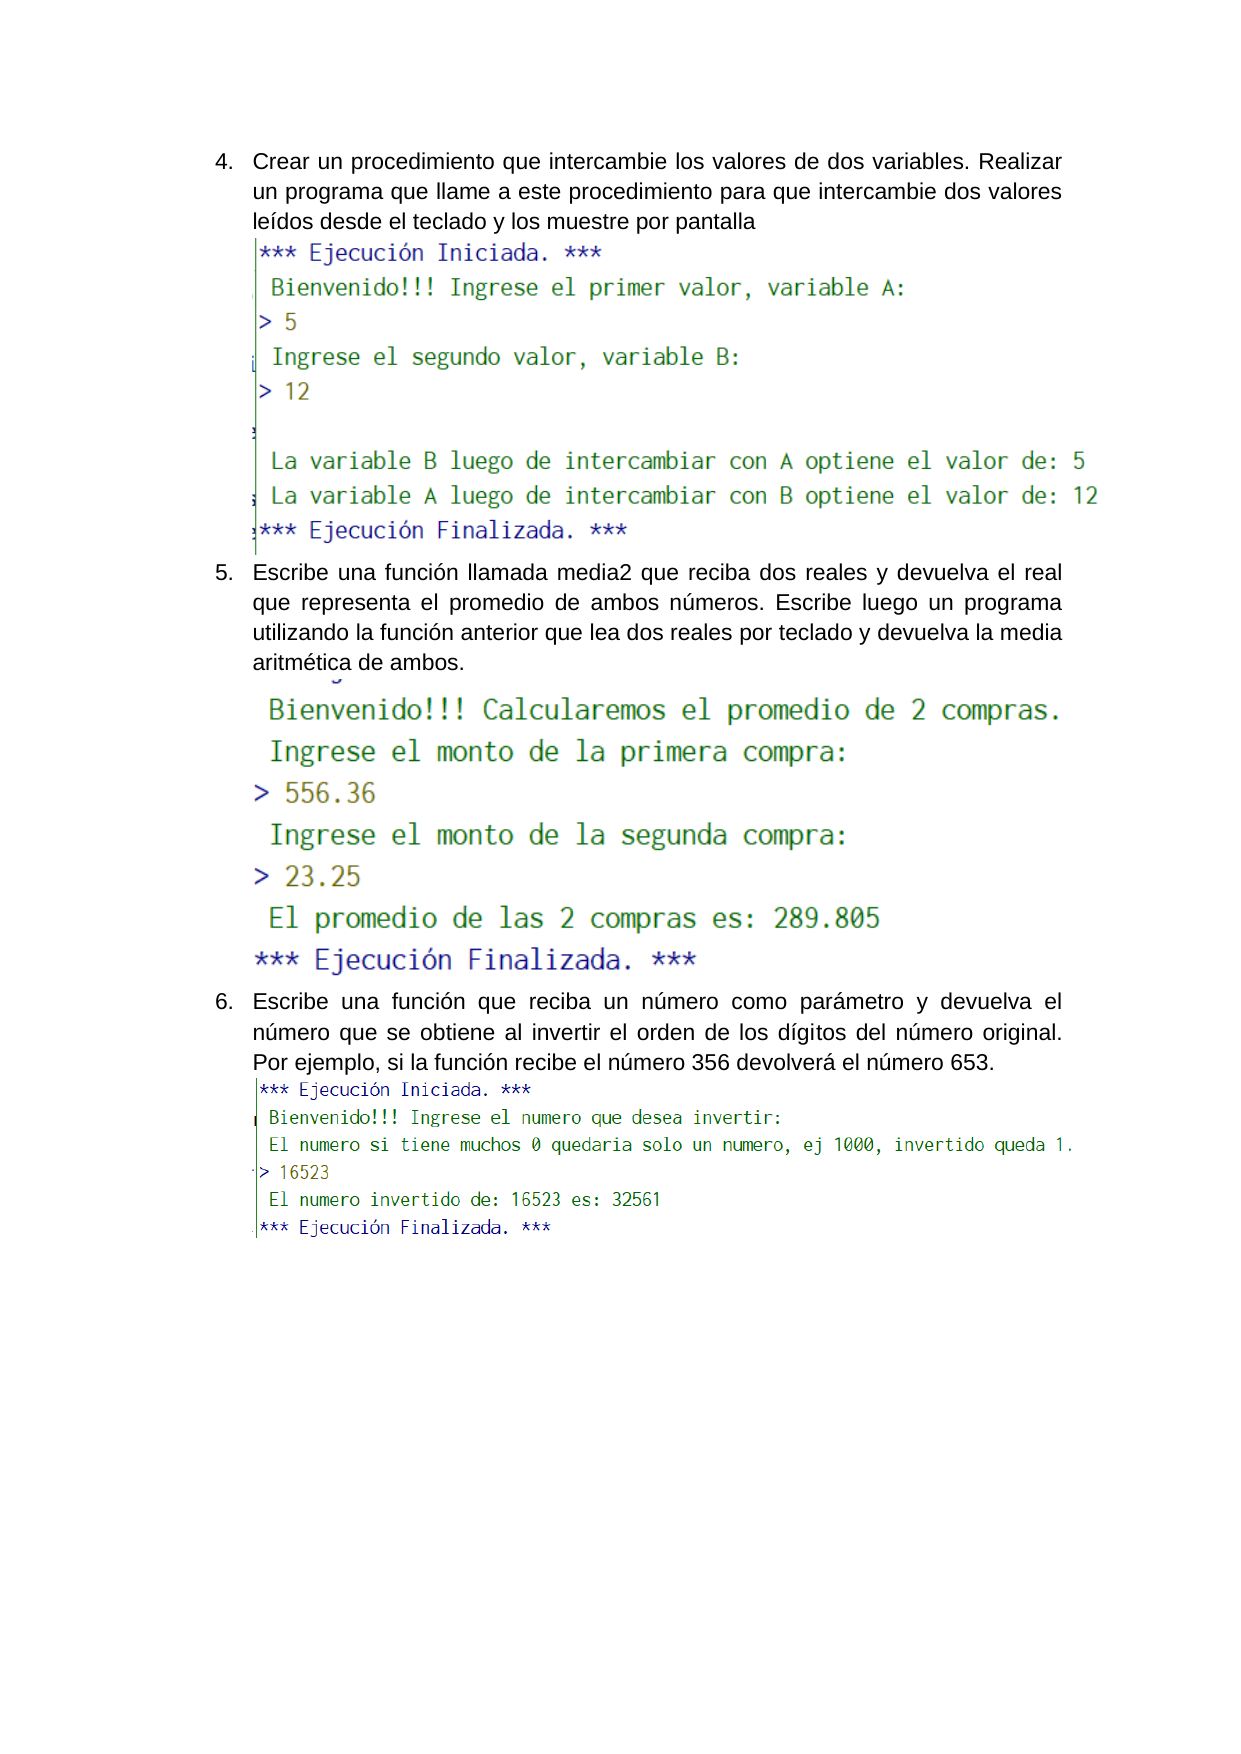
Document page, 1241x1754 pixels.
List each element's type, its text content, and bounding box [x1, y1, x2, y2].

list Crear un procedimiento que intercambie los valores de dos variables. Realizar un programa que llame a este procedimiento para que intercambie dos valores leídos desde el teclado y los muestre por pantalla [215, 148, 1063, 234]
picture [252, 1078, 1089, 1238]
picture [252, 238, 1117, 555]
list Escribe una función que reciba un número como parámetro y devuelva el número que se obtiene al invertir el orden de los dígitos del número original. Por ejemplo, si la función recibe el número 356 devolverá el número 653. [215, 988, 1063, 1075]
list Escribe una función llamada media2 que reciba dos reales y devuelva el real que representa el promedio de ambos números. Escribe luego un programa utilizando la función anterior que lea dos reales por teclado y devuelva la media aritmética de ambos. [215, 559, 1063, 676]
picture [252, 679, 1076, 985]
